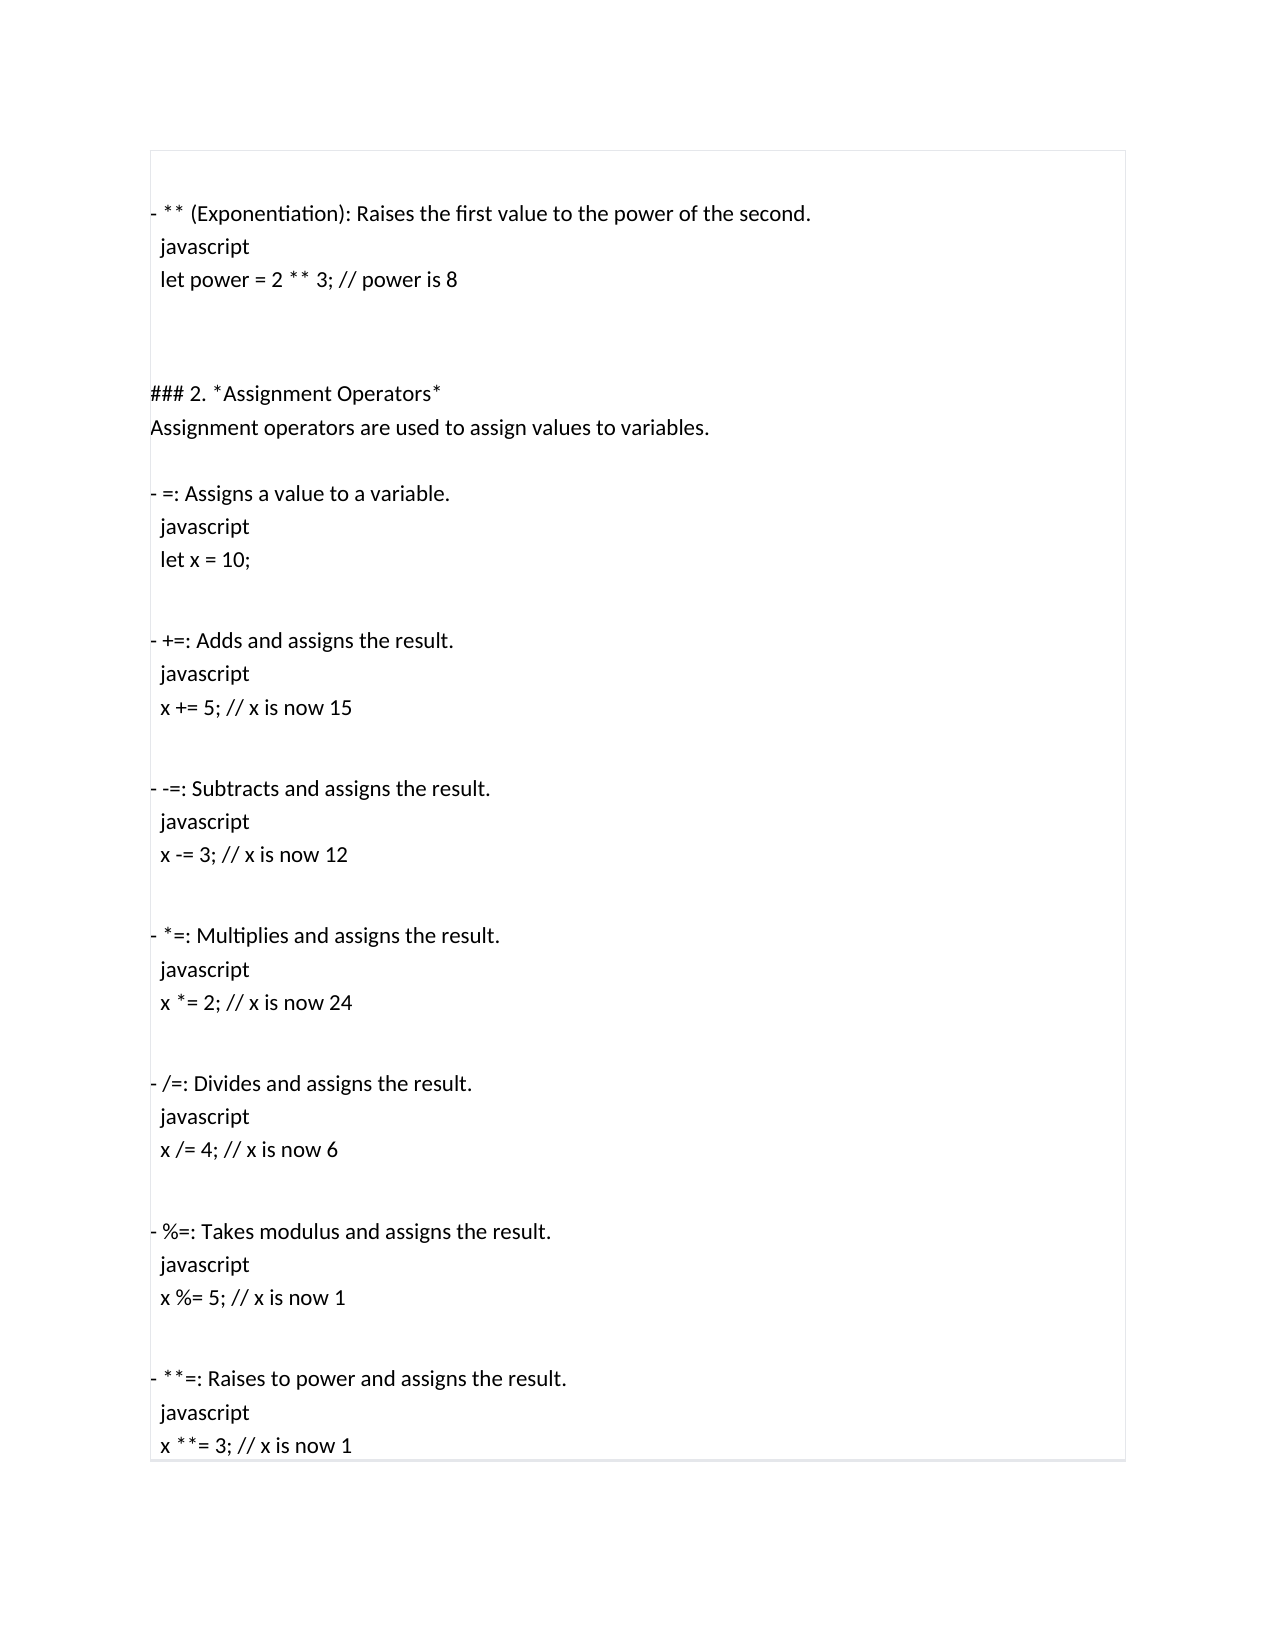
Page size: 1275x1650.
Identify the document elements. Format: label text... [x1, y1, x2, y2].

subtitle x **= 3; // x is now 1 [151, 1430, 1125, 1459]
subtitle - /=: Divides and assigns the result. [151, 1069, 1125, 1097]
subtitle javascript [151, 1249, 1125, 1278]
subtitle - +=: Adds and assigns the result. [151, 626, 1125, 654]
subtitle javascript [151, 511, 1125, 540]
subtitle x /= 4; // x is now 6 [151, 1135, 1125, 1163]
subtitle x *= 2; // x is now 24 [151, 987, 1125, 1016]
subtitle javascript [151, 954, 1125, 983]
subtitle javascript [151, 1397, 1125, 1426]
subtitle ### 2. *Assignment Operators* [151, 379, 1125, 407]
subtitle - *=: Multiplies and assigns the result. [151, 921, 1125, 950]
subtitle - ** (Exponentiation): Raises the first value to the power of the second. [151, 198, 1125, 227]
subtitle - -=: Subtracts and assigns the result. [151, 773, 1125, 802]
subtitle x += 5; // x is now 15 [151, 692, 1125, 721]
subtitle - =: Assigns a value to a variable. [151, 478, 1125, 507]
subtitle - **=: Raises to power and assigns the result. [151, 1364, 1125, 1392]
subtitle javascript [151, 659, 1125, 688]
subtitle let power = 2 ** 3; // power is 8 [151, 264, 1125, 293]
subtitle x -= 3; // x is now 12 [151, 840, 1125, 868]
subtitle javascript [151, 1102, 1125, 1130]
subtitle Assignment operators are used to assign values to variables. [151, 412, 1125, 441]
subtitle - %=: Takes modulus and assigns the result. [151, 1216, 1125, 1245]
subtitle let x = 10; [151, 544, 1125, 573]
subtitle javascript [151, 807, 1125, 835]
subtitle javascript [151, 231, 1125, 260]
subtitle x %= 5; // x is now 1 [151, 1283, 1125, 1311]
